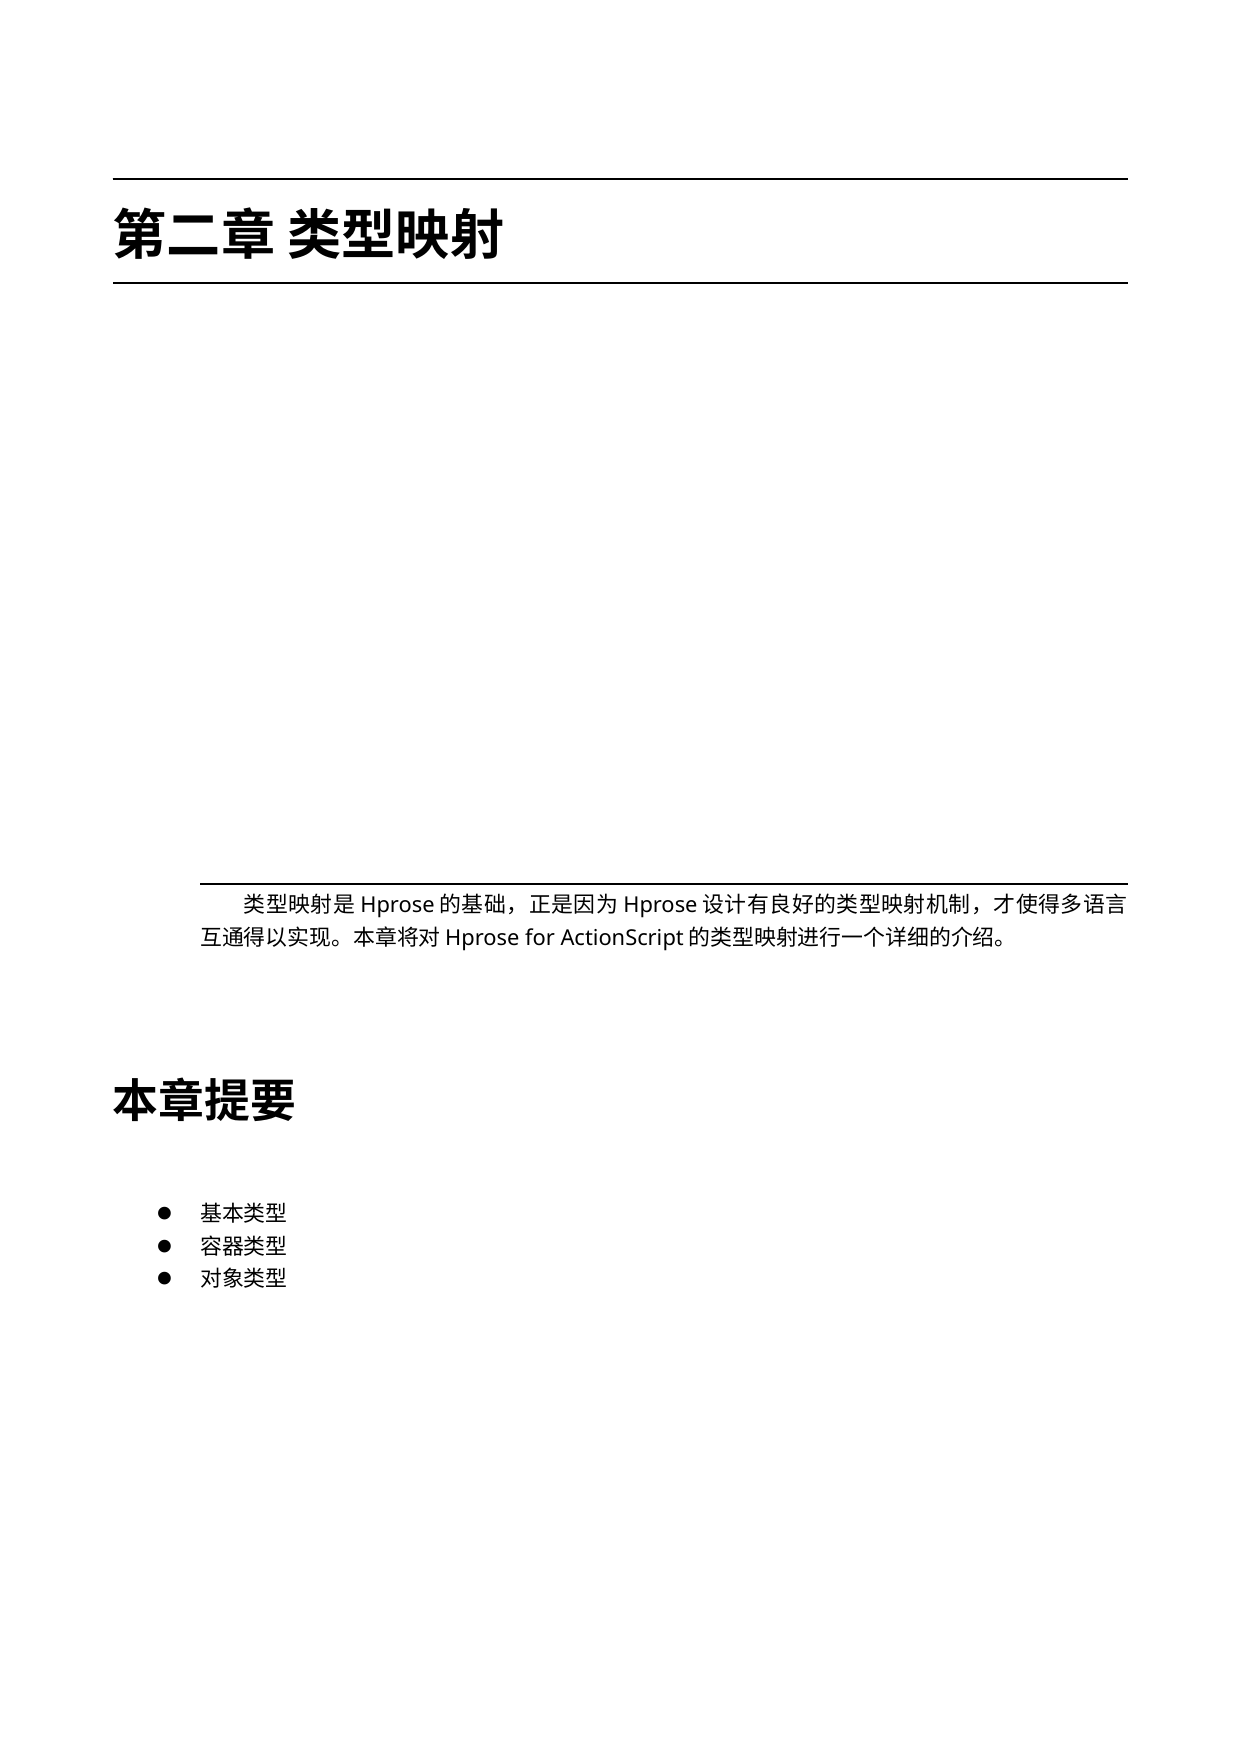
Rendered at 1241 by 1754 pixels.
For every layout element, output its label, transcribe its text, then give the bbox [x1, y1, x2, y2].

text 基本类型 [156, 1196, 1128, 1228]
text 容器类型 [156, 1228, 1128, 1261]
subtitle 第二章 类型映射 [112, 179, 1128, 284]
text 对象类型 [156, 1261, 1128, 1293]
text 类型映射是Hprose的基础，正是因为Hprose设计有良好的类型映射机制，才使得多语言互通得以实现。本章将对Hprose for ActionScript的类型映射进行一个详细的介绍。 [200, 885, 1128, 952]
subtitle 本章提要 [112, 1049, 1128, 1147]
